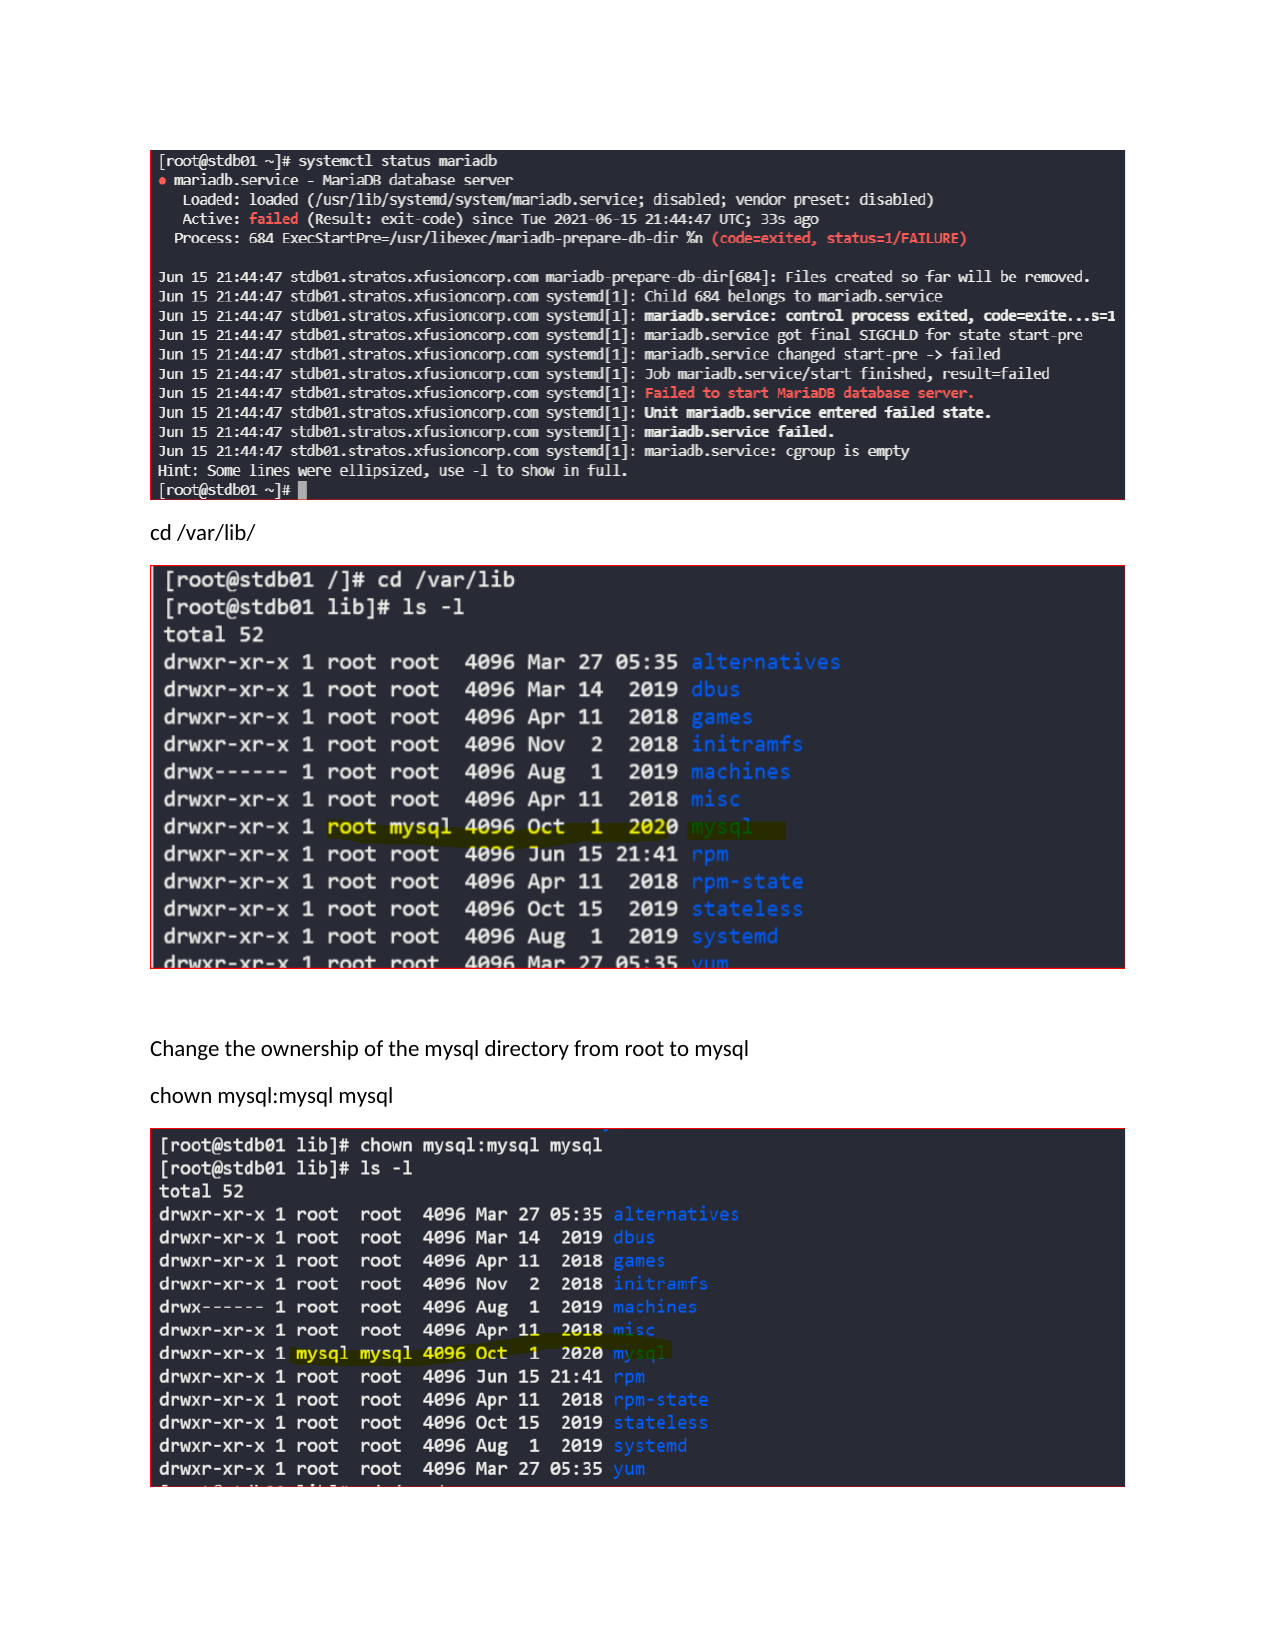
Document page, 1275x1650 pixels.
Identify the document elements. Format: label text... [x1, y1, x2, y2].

picture [150, 1128, 1125, 1487]
text Change the ownership of the mysql directory from root to mysql [150, 1034, 1125, 1063]
text cd /var/lib/ [150, 518, 1125, 546]
text chown mysql:mysql mysql [150, 1081, 1125, 1109]
picture [150, 150, 1125, 500]
picture [150, 565, 1125, 969]
